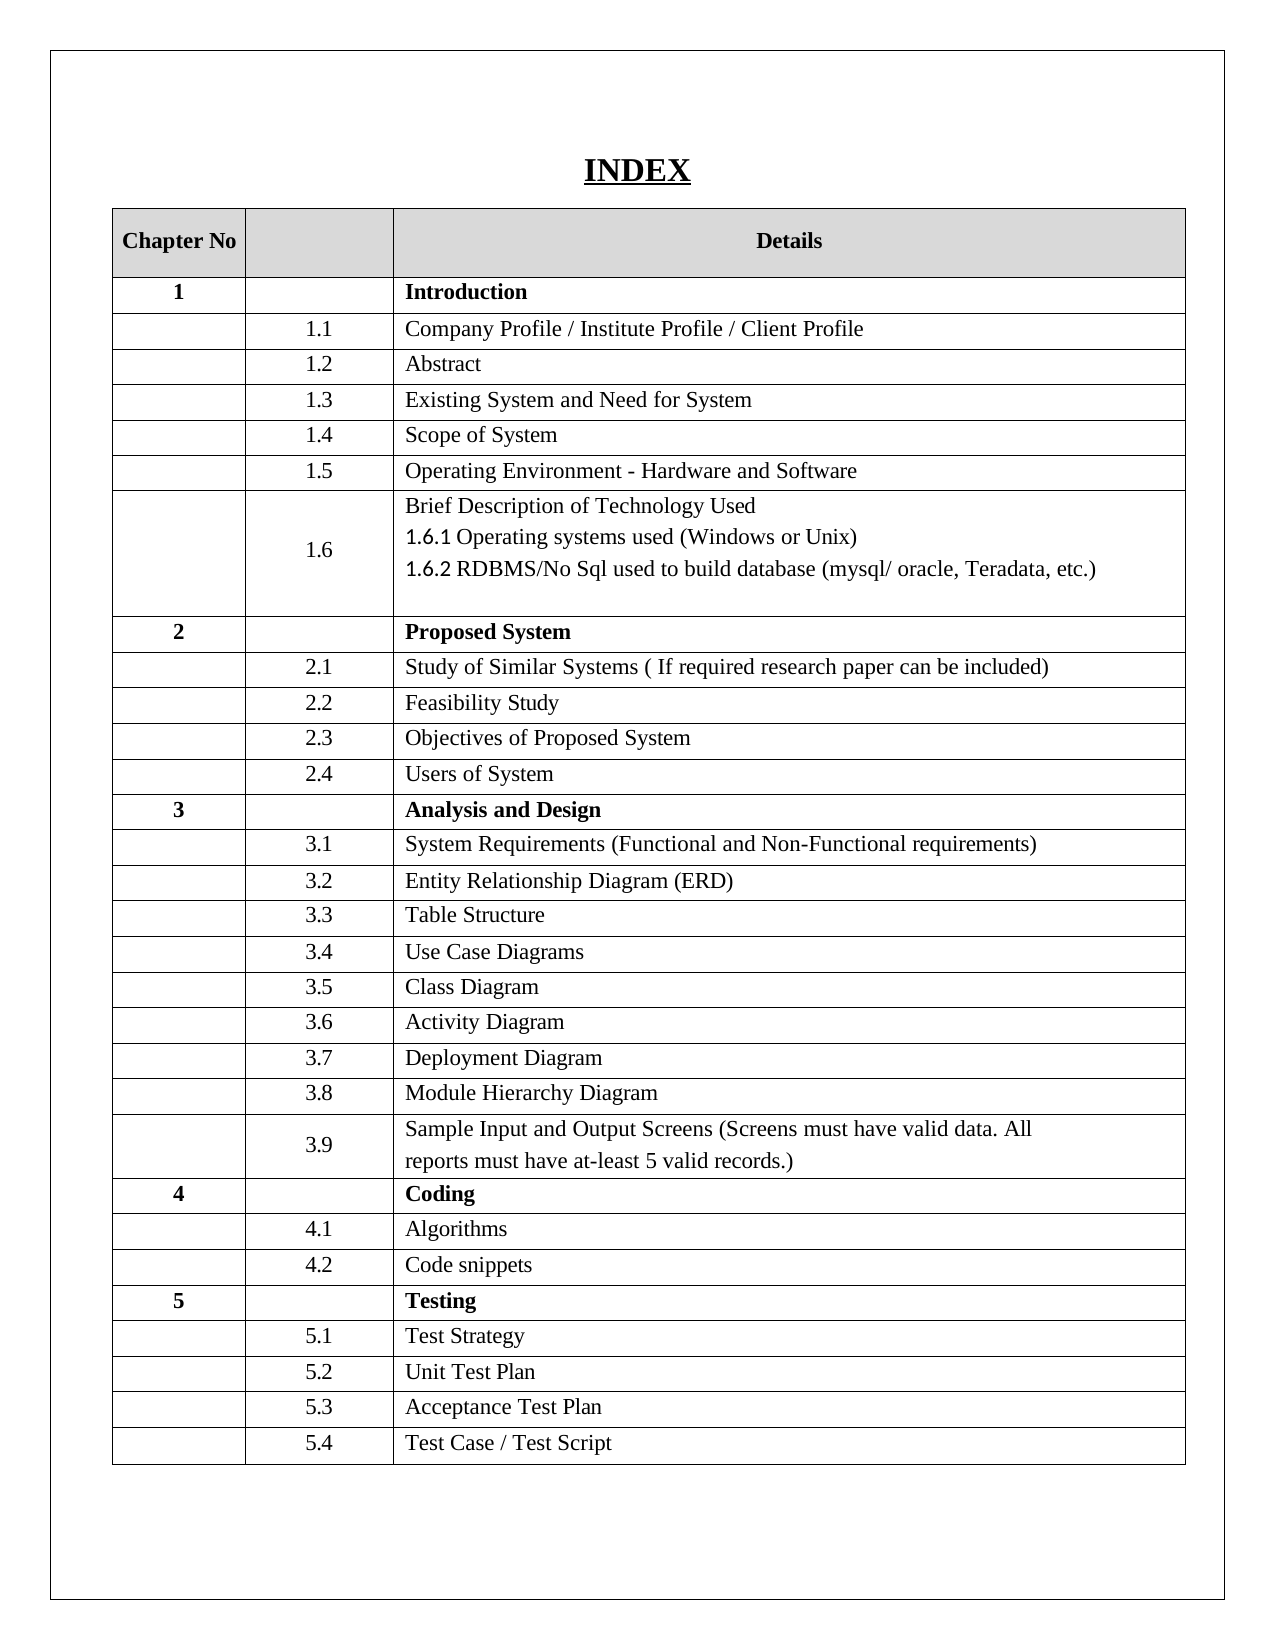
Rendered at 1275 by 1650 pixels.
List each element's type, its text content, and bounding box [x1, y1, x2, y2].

table_cell 1.2 [246, 350, 393, 384]
table_cell Entity Relationship Diagram (ERD) [394, 866, 1185, 900]
table_cell Sample Input and Output Screens (Screens must have valid data. All reports must have at-least 5 valid records.) [394, 1115, 1185, 1178]
table_cell [113, 314, 245, 349]
table_cell [113, 901, 245, 936]
table_cell [113, 973, 245, 1007]
table_cell [113, 653, 245, 687]
table_cell 2.3 [246, 724, 393, 759]
table_cell [246, 1286, 393, 1320]
table_cell Brief Description of Technology Used Operating systems used (Windows or Unix) RDBMS/No Sql used to build database (mysql/ oracle, Teradata, etc.) [394, 491, 1185, 616]
table_cell Unit Test Plan [394, 1357, 1185, 1391]
table_cell 1.4 [246, 421, 393, 455]
table_cell [246, 1179, 393, 1213]
table_header Details [394, 209, 1185, 277]
table_cell Testing [394, 1286, 1185, 1320]
table_cell 3.8 [246, 1079, 393, 1114]
table_cell 1.3 [246, 385, 393, 420]
table_cell 1.6 [246, 491, 393, 616]
table_cell 5.2 [246, 1357, 393, 1391]
table_cell System Requirements (Functional and Non-Functional requirements) [394, 830, 1185, 865]
table_cell Objectives of Proposed System [394, 724, 1185, 759]
table_cell Company Profile / Institute Profile / Client Profile [394, 314, 1185, 349]
table_cell 2.4 [246, 760, 393, 794]
table_cell 3.5 [246, 973, 393, 1007]
table_cell Feasibility Study [394, 688, 1185, 723]
table_cell Test Strategy [394, 1321, 1185, 1356]
table_cell Algorithms [394, 1214, 1185, 1249]
table_cell 3.2 [246, 866, 393, 900]
table_cell [113, 724, 245, 759]
table_cell Analysis and Design [394, 795, 1185, 829]
table_cell [113, 688, 245, 723]
table_cell Use Case Diagrams [394, 937, 1185, 972]
table_cell Operating Environment - Hardware and Software [394, 456, 1185, 490]
table_cell Proposed System [394, 617, 1185, 652]
table_cell [113, 1428, 245, 1463]
table_cell 5.3 [246, 1392, 393, 1427]
table_cell 3.6 [246, 1008, 393, 1042]
table_cell 1.5 [246, 456, 393, 490]
text INDEX [112, 150, 1162, 188]
table_cell 3.9 [246, 1115, 393, 1178]
table_cell [113, 1321, 245, 1356]
table_cell 3.1 [246, 830, 393, 865]
table_cell Table Structure [394, 901, 1185, 936]
table_cell 2 [113, 617, 245, 652]
table_cell [113, 830, 245, 865]
table_cell 5.1 [246, 1321, 393, 1356]
table_cell 5.4 [246, 1428, 393, 1463]
table_cell [113, 456, 245, 490]
table_cell [113, 385, 245, 420]
table_cell Module Hierarchy Diagram [394, 1079, 1185, 1114]
table_cell [113, 491, 245, 616]
table_cell Scope of System [394, 421, 1185, 455]
table_cell [113, 1044, 245, 1078]
table_cell 4.2 [246, 1250, 393, 1285]
table_cell Deployment Diagram [394, 1044, 1185, 1078]
table_cell [113, 1392, 245, 1427]
table_cell [113, 1214, 245, 1249]
table_header [246, 209, 393, 277]
table_cell [113, 350, 245, 384]
table_cell [113, 937, 245, 972]
table_cell [113, 760, 245, 794]
table_cell 2.1 [246, 653, 393, 687]
table_cell [113, 1115, 245, 1178]
table_cell [113, 866, 245, 900]
table_cell [113, 1079, 245, 1114]
table_cell Class Diagram [394, 973, 1185, 1007]
table_cell [113, 421, 245, 455]
table_cell Existing System and Need for System [394, 385, 1185, 420]
table_cell 3.4 [246, 937, 393, 972]
table_cell Activity Diagram [394, 1008, 1185, 1042]
table_cell 1.1 [246, 314, 393, 349]
table_cell Acceptance Test Plan [394, 1392, 1185, 1427]
table_cell 4.1 [246, 1214, 393, 1249]
table_cell Test Case / Test Script [394, 1428, 1185, 1463]
table_cell [246, 795, 393, 829]
table_cell Introduction [394, 278, 1185, 313]
table_header Chapter No [113, 209, 245, 277]
table_cell [113, 1357, 245, 1391]
table_cell Users of System [394, 760, 1185, 794]
table_cell Abstract [394, 350, 1185, 384]
table_cell [113, 1008, 245, 1042]
table_cell 3.7 [246, 1044, 393, 1078]
table_cell 1 [113, 278, 245, 313]
table_cell 5 [113, 1286, 245, 1320]
table_cell 3.3 [246, 901, 393, 936]
table_cell 3 [113, 795, 245, 829]
table_cell Study of Similar Systems ( If required research paper can be included) [394, 653, 1185, 687]
table_cell [113, 1250, 245, 1285]
table_cell [246, 278, 393, 313]
table_cell Coding [394, 1179, 1185, 1213]
table_cell 4 [113, 1179, 245, 1213]
table_cell [246, 617, 393, 652]
table_cell Code snippets [394, 1250, 1185, 1285]
table_cell 2.2 [246, 688, 393, 723]
